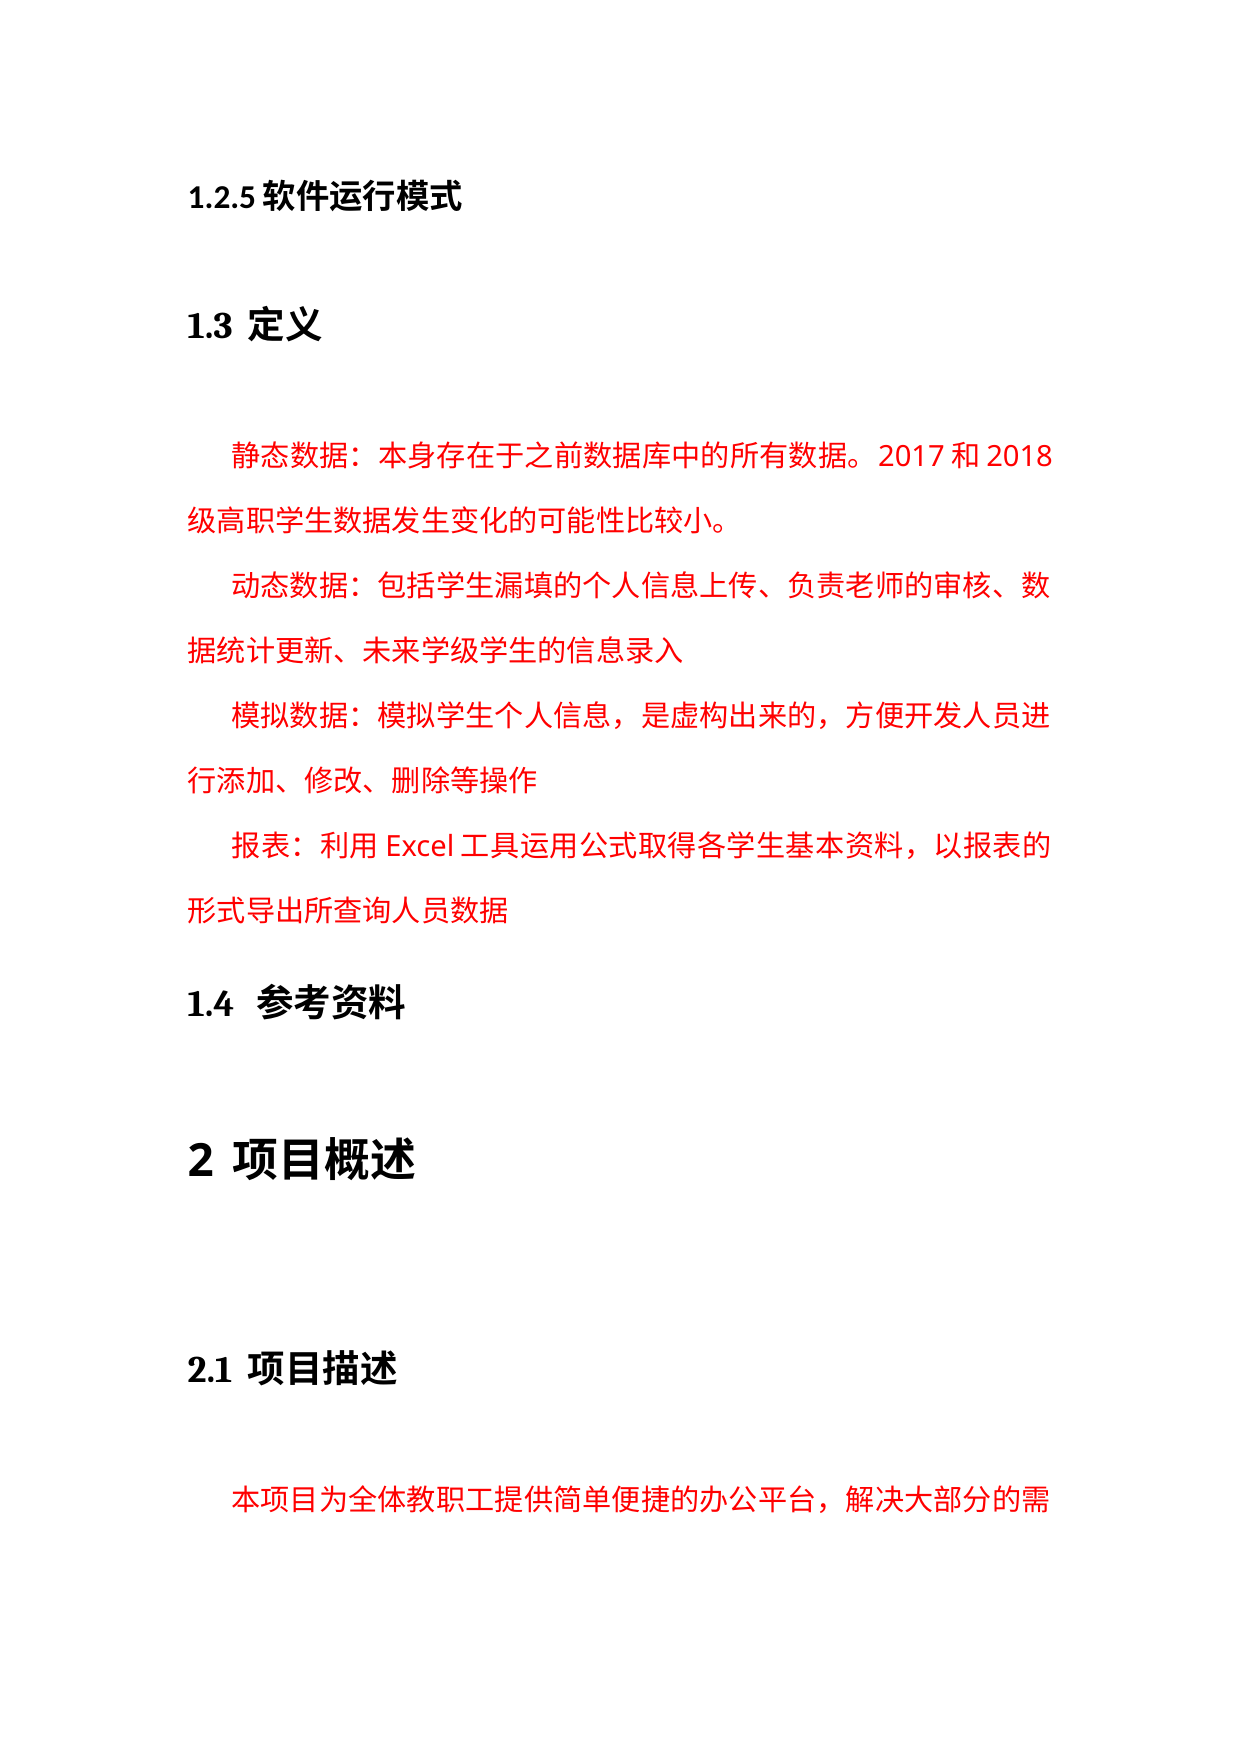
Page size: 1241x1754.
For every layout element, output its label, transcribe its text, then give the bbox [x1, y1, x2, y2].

text 静态数据：本身存在于之前数据库中的所有数据。2017和2018级高职学生数据发生变化的可能性比较小。 [187, 421, 1053, 551]
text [231, 1465, 1053, 1530]
subtitle 定义 [187, 289, 1053, 354]
subtitle 软件运行模式 [187, 162, 1053, 227]
subtitle 项目描述 [187, 1333, 1053, 1398]
subtitle 参考资料 [187, 968, 1053, 1033]
subtitle 项目概述 [187, 1108, 1053, 1205]
text 动态数据：包括学生漏填的个人信息上传、负责老师的审核、数据统计更新、未来学级学生的信息录入 [187, 551, 1053, 681]
text 模拟数据：模拟学生个人信息，是虚构出来的，方便开发人员进行添加、修改、删除等操作 [187, 681, 1053, 811]
text 报表：利用Excel工具运用公式取得各学生基本资料，以报表的形式导出所查询人员数据 [187, 811, 1053, 941]
